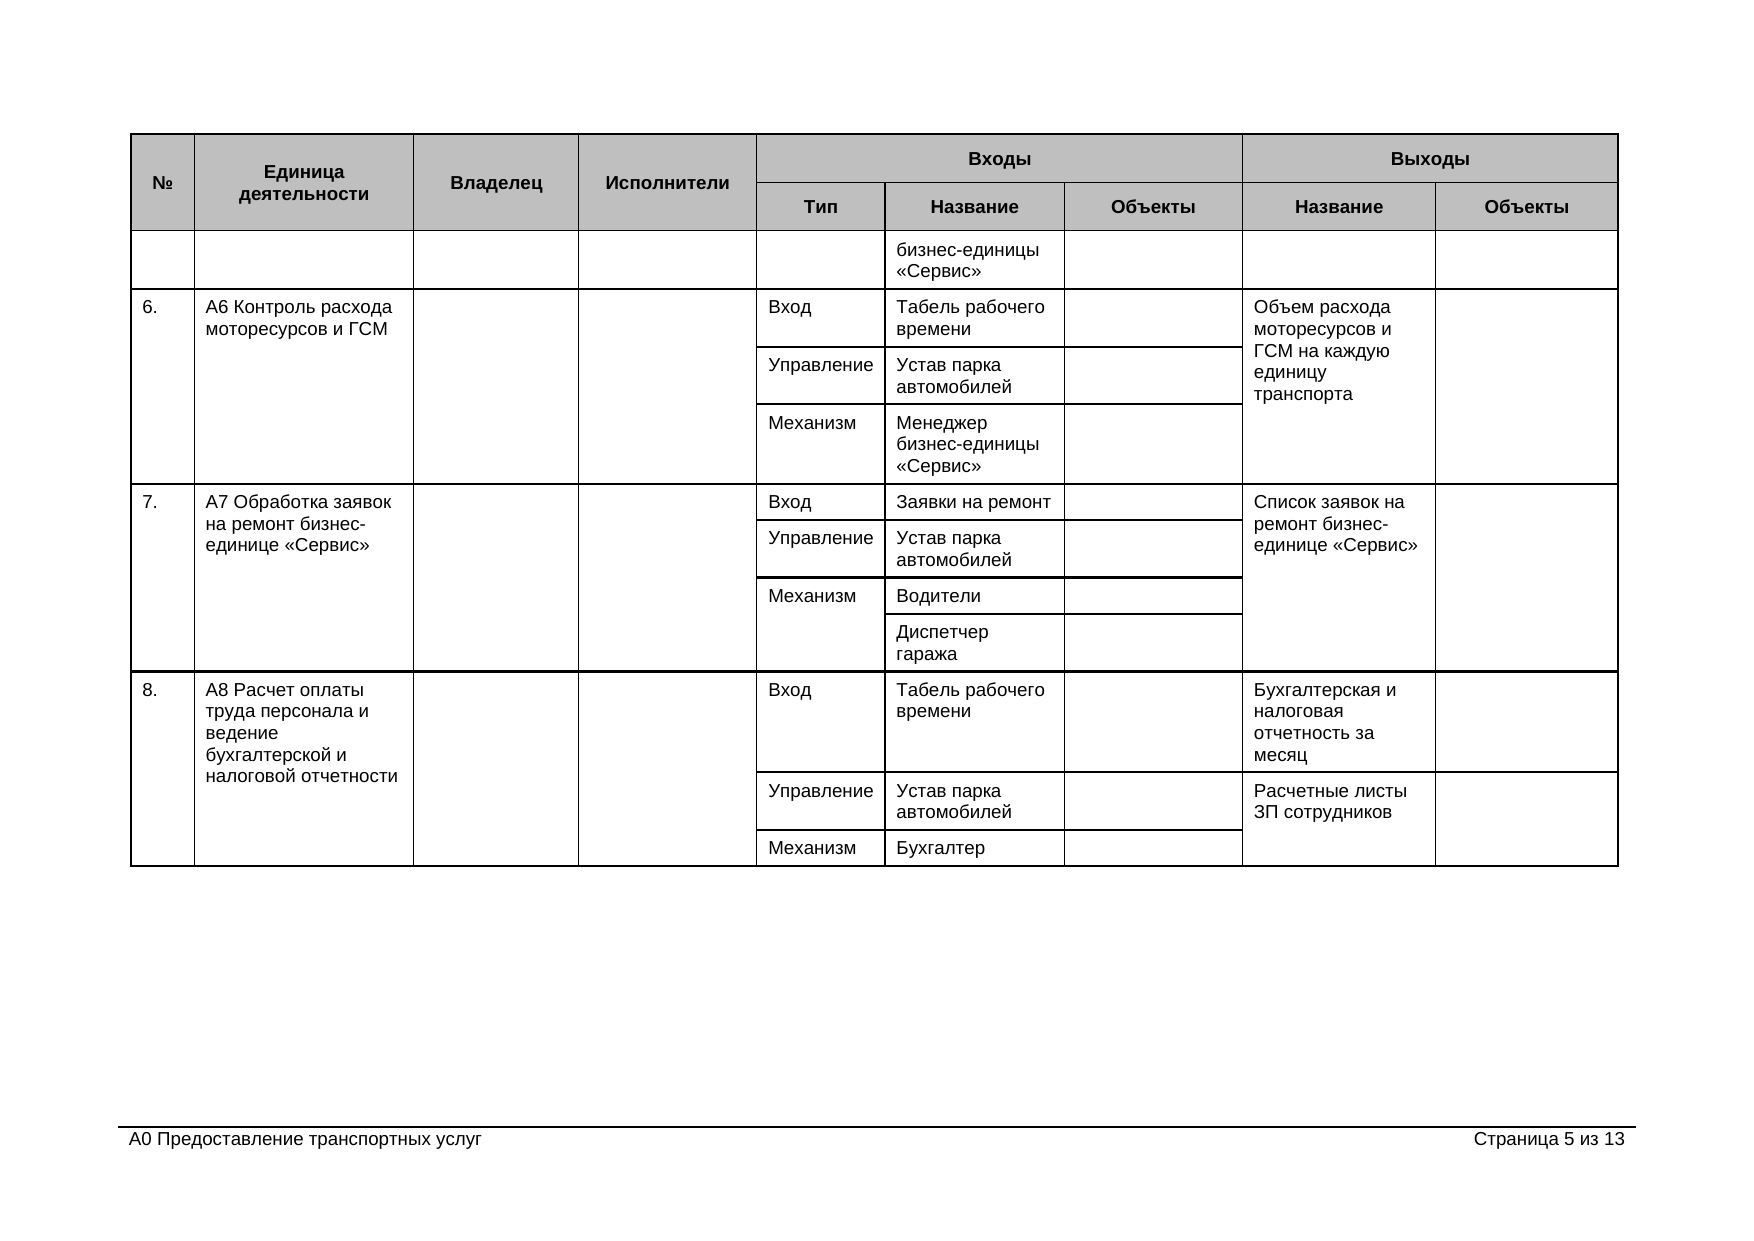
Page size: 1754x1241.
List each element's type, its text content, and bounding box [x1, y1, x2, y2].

table_cell Вход [757, 290, 884, 346]
table_cell Объем расхода моторесурсов и ГСМ на каждую единицу транспорта [1243, 290, 1435, 483]
table_cell Устав парка автомобилей [886, 348, 1064, 403]
table_cell [1436, 290, 1617, 483]
table_cell Вход [757, 485, 884, 519]
table_cell 7. [132, 485, 194, 670]
table_cell Управление [757, 773, 884, 829]
table_cell Название [1243, 183, 1435, 230]
table_header Исполнители [579, 135, 756, 230]
table_header Владелец [414, 135, 578, 230]
table_cell Устав парка автомобилей [886, 773, 1064, 829]
table_cell [1065, 615, 1242, 670]
table_cell [579, 673, 756, 865]
table_header № [132, 135, 194, 230]
table_cell [414, 673, 578, 865]
table_cell 6. [132, 290, 194, 483]
table_cell Бухгалтерская и налоговая отчетность за месяц [1243, 673, 1435, 771]
table_cell [1436, 773, 1617, 865]
table_cell [1065, 405, 1242, 483]
table_cell Объекты [1065, 183, 1242, 230]
table_header Входы [757, 135, 1242, 182]
table_cell [579, 290, 756, 483]
table_cell Объекты [1436, 183, 1617, 230]
table_cell Вход [757, 673, 884, 771]
table_cell Менеджер бизнес-единицы «‎Сервис» [886, 405, 1064, 483]
table_cell [414, 485, 578, 670]
table_cell Управление [757, 348, 884, 403]
table_cell A8 Расчет оплаты труда персонала и ведение бухгалтерской и налоговой отчетности [195, 673, 413, 865]
table_cell [1065, 773, 1242, 829]
table_cell Расчетные листы ЗП сотрудников [1243, 773, 1435, 865]
table_cell [1436, 673, 1617, 771]
table_cell [1065, 579, 1242, 613]
table_cell Название [886, 183, 1064, 230]
table_cell Список заявок на ремонт бизнес-единице «‎Сервис» [1243, 485, 1435, 670]
table_cell [1065, 673, 1242, 771]
table_cell [1065, 348, 1242, 403]
table_cell Водители [886, 579, 1064, 613]
table_cell Устав парка автомобилей [886, 521, 1064, 576]
table_cell Управление [757, 521, 884, 576]
table_cell [1436, 485, 1617, 670]
table_cell Бухгалтер [886, 831, 1064, 865]
table_cell Тип [757, 183, 884, 230]
table_cell A7 Обработка заявок на ремонт бизнес-единице «‎Сервис» [195, 485, 413, 670]
table_cell A6 Контроль расхода моторесурсов и ГСМ [195, 290, 413, 483]
table_header Выходы [1243, 135, 1617, 182]
table_cell Механизм [757, 831, 884, 865]
table_cell Диспетчер гаража [886, 615, 1064, 670]
table_cell [1065, 231, 1242, 288]
table_cell Механизм [757, 579, 884, 670]
table_cell Менеджер бизнес-единицы «‎Сервис» [886, 231, 1064, 288]
table_cell [414, 290, 578, 483]
table_cell Механизм [757, 405, 884, 483]
table_cell [1065, 521, 1242, 576]
table_cell [1065, 485, 1242, 519]
table_cell [579, 485, 756, 670]
table_header Единица деятельности [195, 135, 413, 230]
table_cell [1065, 831, 1242, 865]
table_cell Заявки на ремонт [886, 485, 1064, 519]
table_cell 8. [132, 673, 194, 865]
table_cell Табель рабочего времени [886, 673, 1064, 771]
table_cell [1065, 290, 1242, 346]
table_cell Табель рабочего времени [886, 290, 1064, 346]
